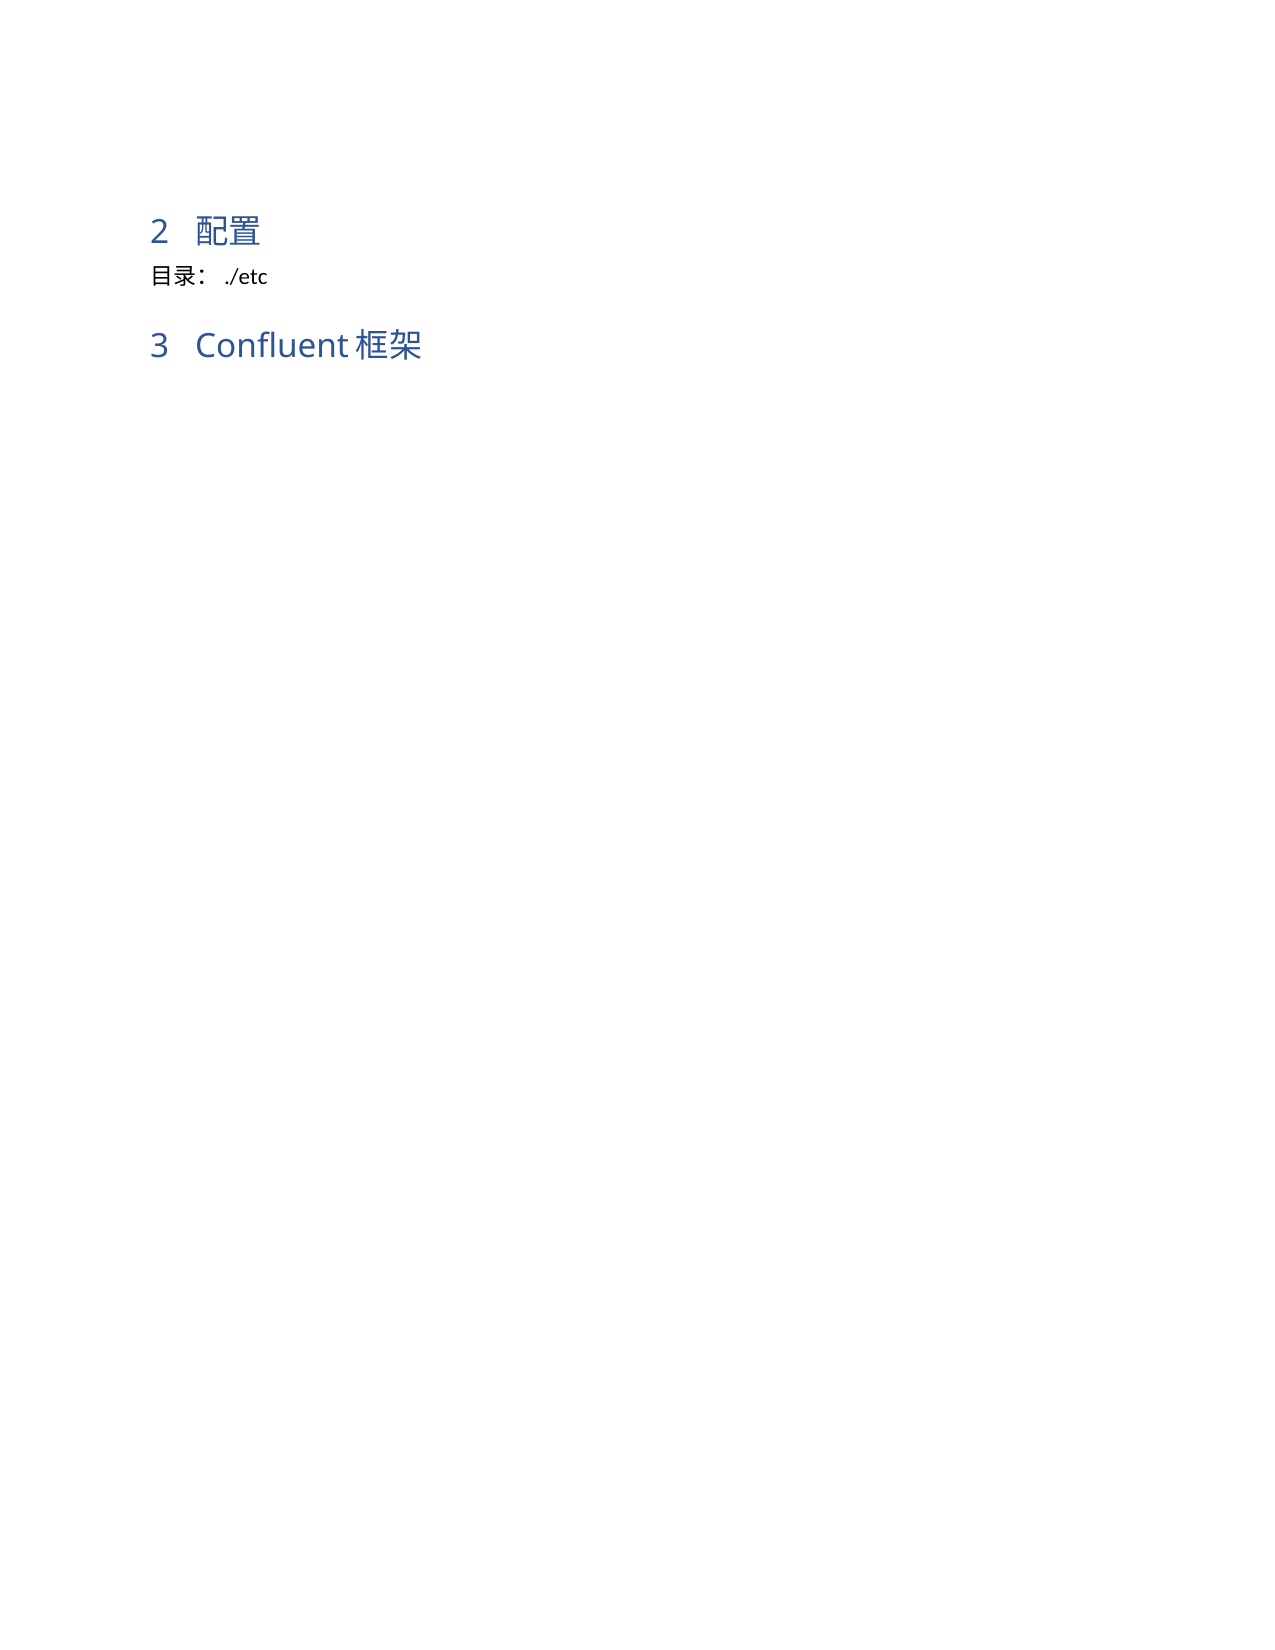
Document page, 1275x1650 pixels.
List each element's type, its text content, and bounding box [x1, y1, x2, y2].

subtitle Confluent框架 [150, 318, 1125, 367]
subtitle 配置 [150, 205, 1125, 254]
text 目录： ./etc [150, 257, 1125, 291]
